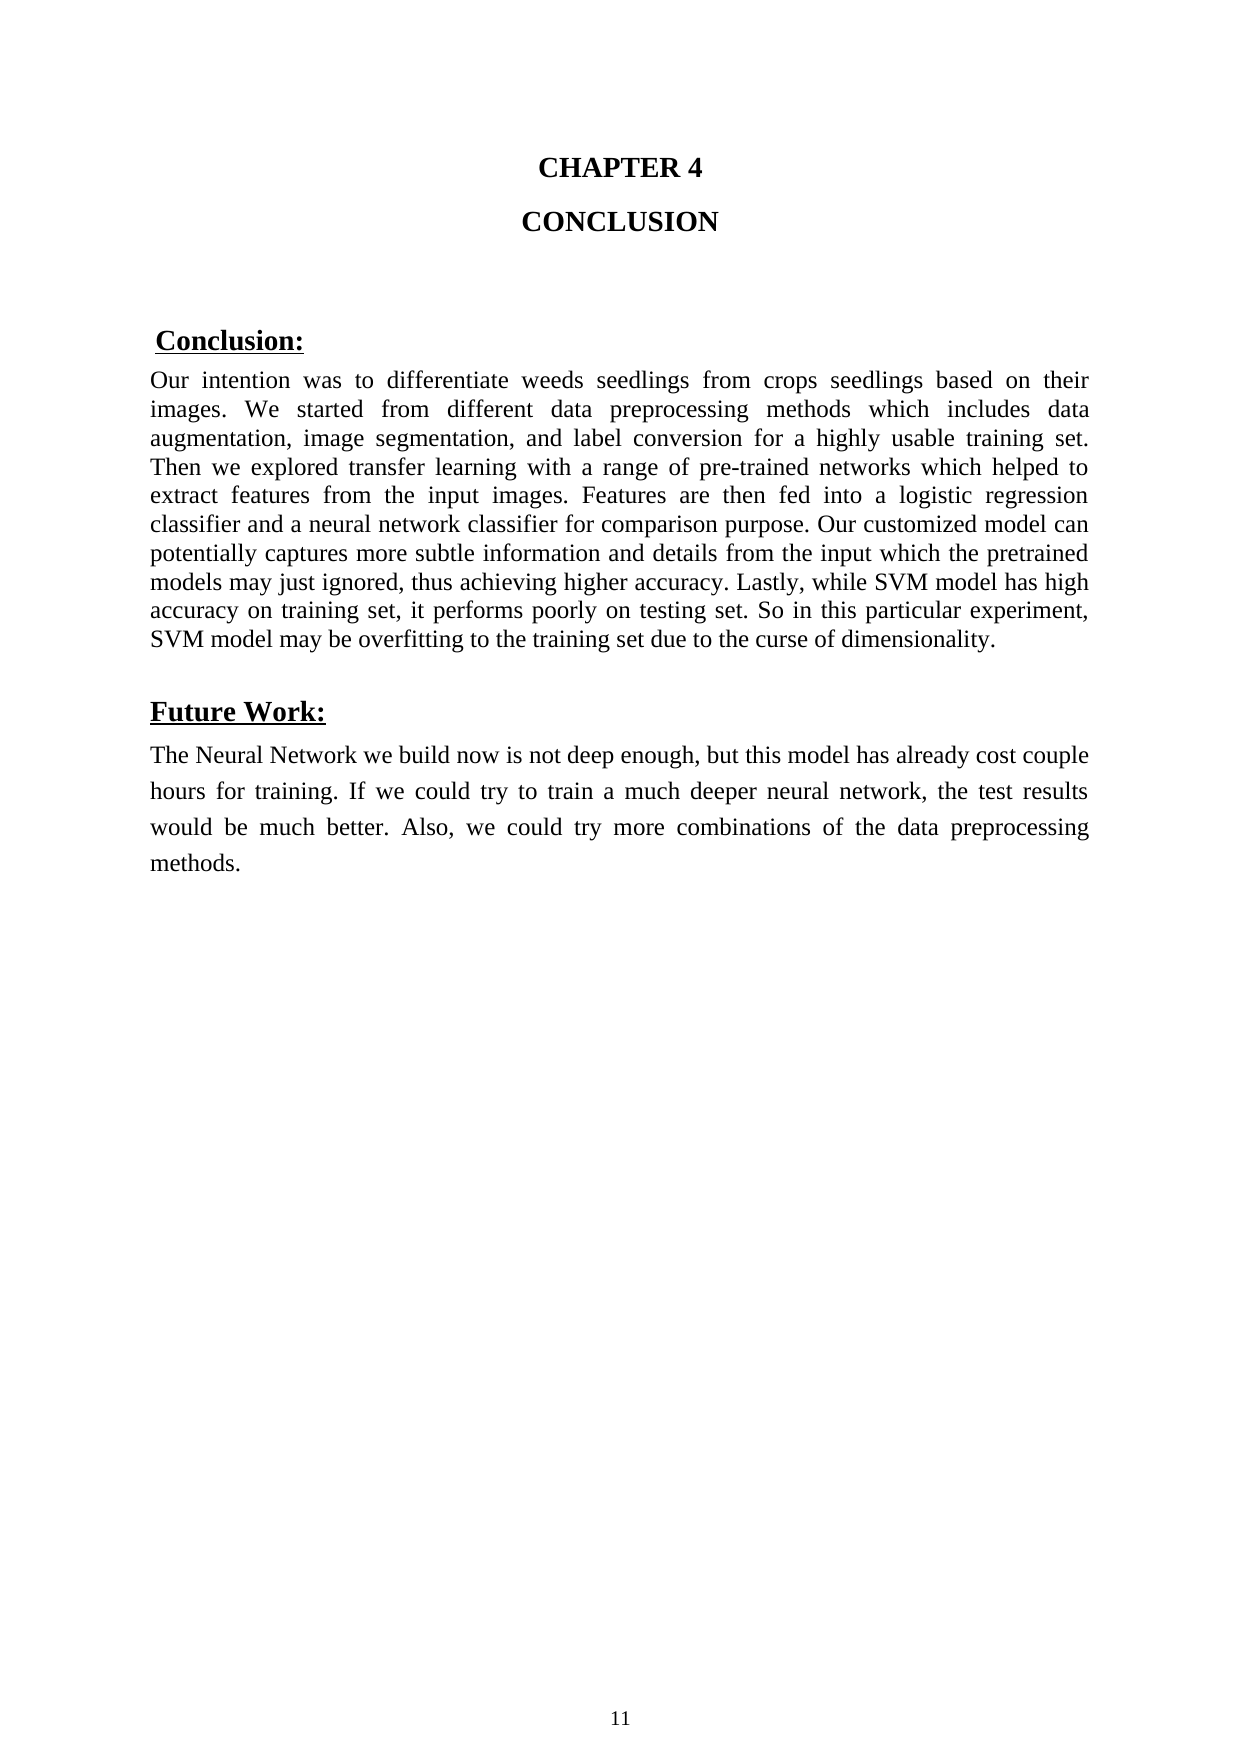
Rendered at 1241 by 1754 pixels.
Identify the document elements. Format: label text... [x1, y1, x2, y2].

text Conclusion: [150, 323, 1090, 357]
text CONCLUSION [150, 204, 1090, 237]
text Our intention was to differentiate weeds seedlings from crops seedlings based on their images. We started from different data preprocessing methods which includes data augmentation, image segmentation, and label conversion for a highly usable training set. Then we explored transfer learning with a range of pre-trained networks which helped to extract features from the input images. Features are then fed into a logistic regression classifier and a neural network classifier for comparison purpose. Our customized model can potentially captures more subtle information and details from the input which the pretrained models may just ignored, thus achieving higher accuracy. Lastly, while SVM model has high accuracy on training set, it performs poorly on testing set. So in this particular experiment, SVM model may be overfitting to the training set due to the curse of dimensionality. [150, 365, 1090, 653]
text CHAPTER 4 [150, 150, 1090, 183]
text The Neural Network we build now is not deep enough, but this model has already cost couple hours for training. If we could try to train a much deeper neural network, the test results would be much better. Also, we could try more combinations of the data preprocessing methods. [150, 740, 1090, 877]
subtitle Future Work: [150, 694, 1090, 728]
